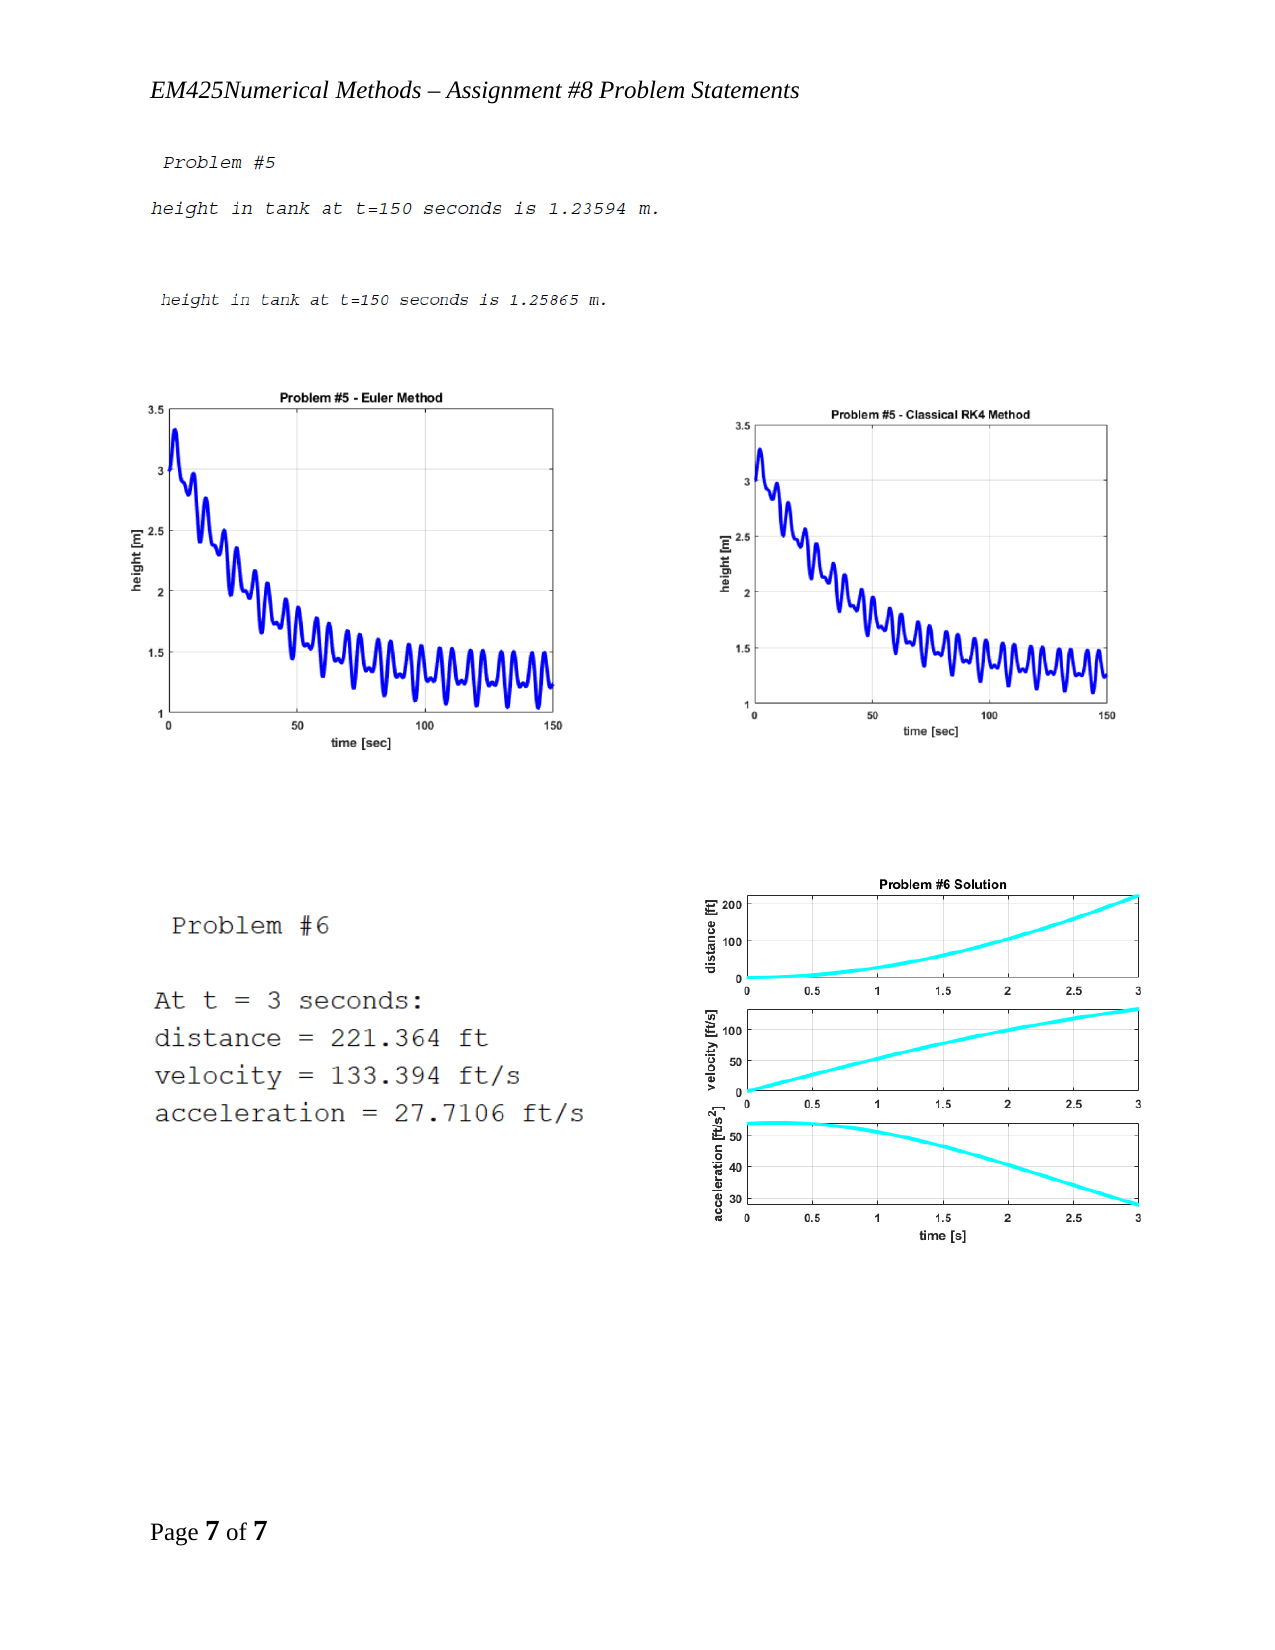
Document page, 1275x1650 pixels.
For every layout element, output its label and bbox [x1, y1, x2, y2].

picture [150, 150, 676, 244]
picture [150, 913, 600, 1135]
picture [712, 402, 1125, 744]
picture [681, 867, 1186, 1246]
picture [150, 282, 612, 322]
picture [128, 387, 582, 760]
